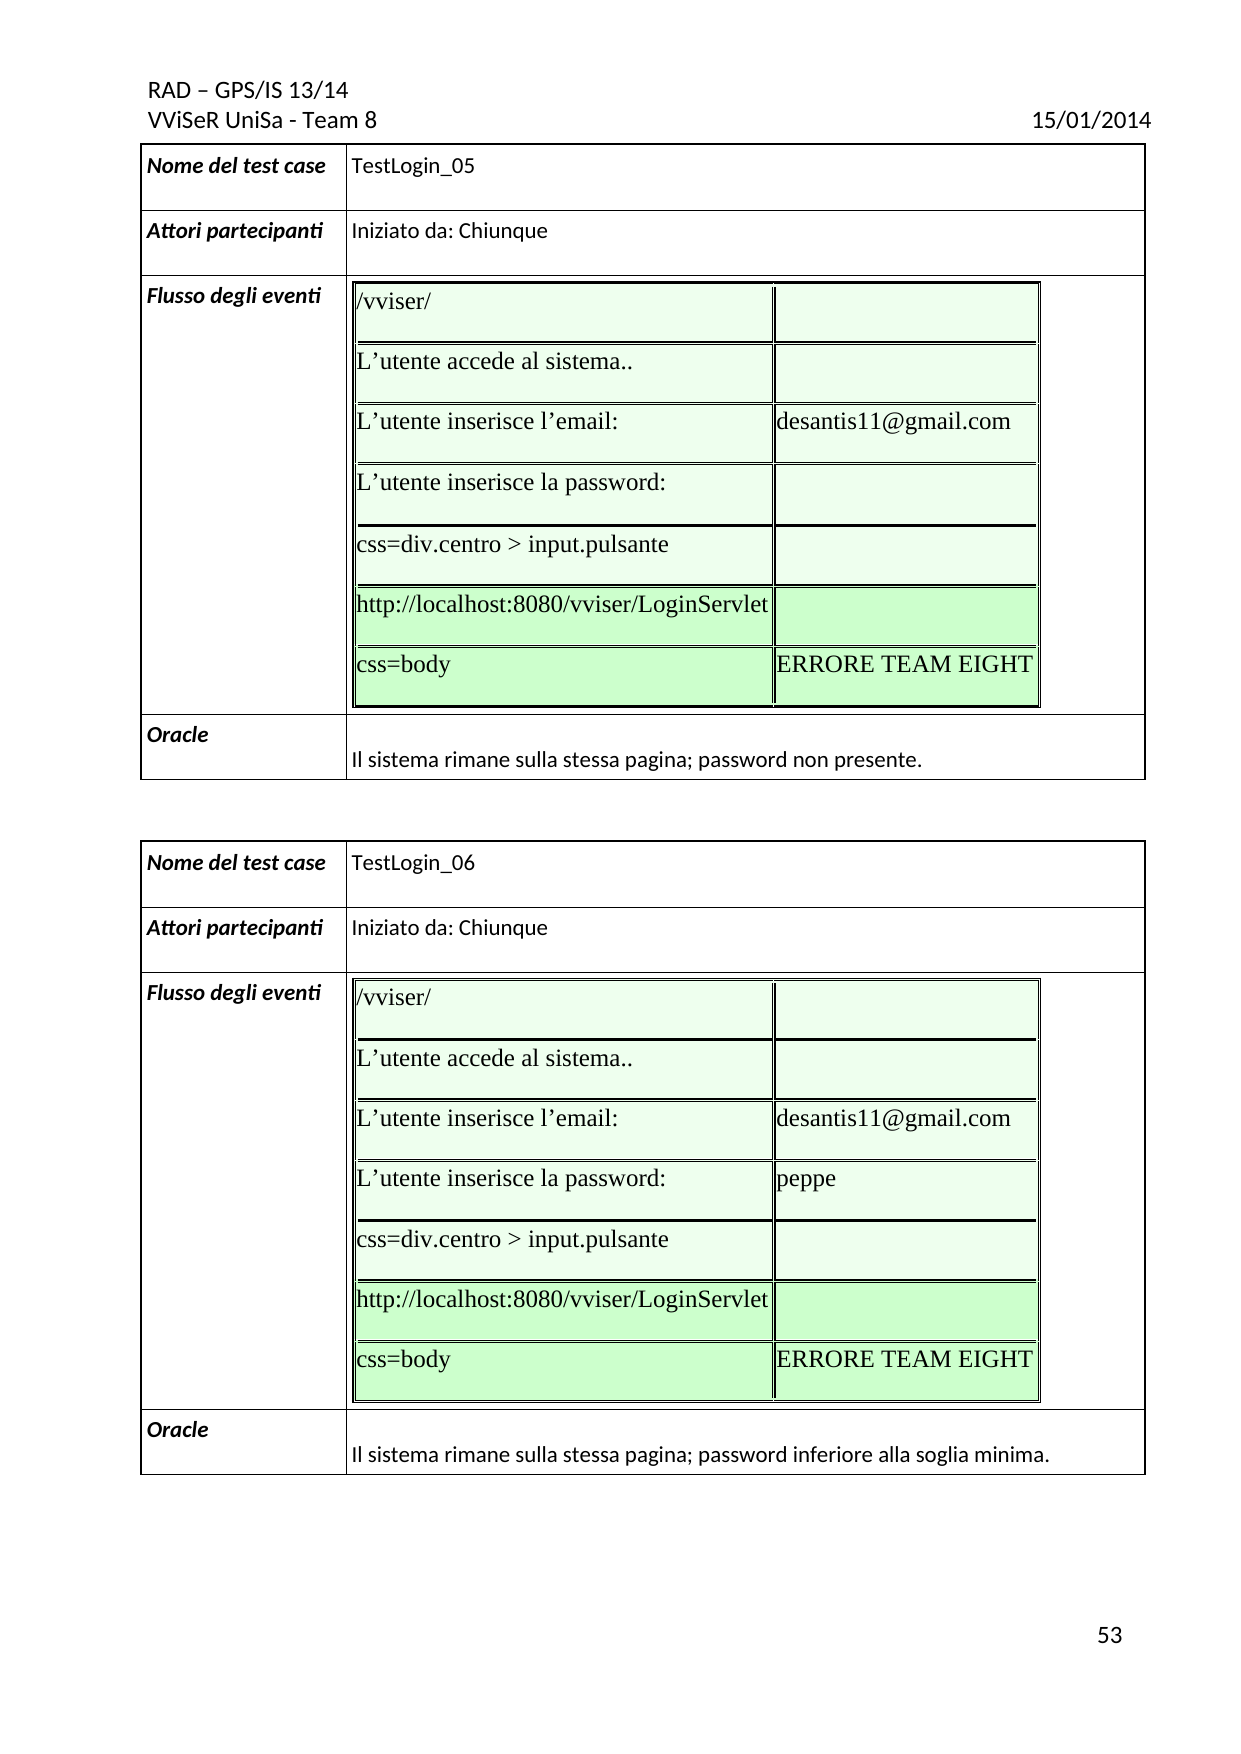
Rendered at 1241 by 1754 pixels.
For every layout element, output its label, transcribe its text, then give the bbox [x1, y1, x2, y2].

table_cell Attori partecipanti [142, 908, 346, 972]
table_cell Attori partecipanti [142, 211, 346, 275]
table_cell [347, 276, 1144, 714]
table_header Nome del test case [142, 145, 346, 210]
table_cell Iniziato da: Chiunque [347, 908, 1144, 972]
table_cell Iniziato da: Chiunque [347, 211, 1144, 275]
table_header TestLogin_06 [347, 842, 1144, 907]
table_cell [347, 973, 1144, 1409]
table_header Nome del test case [142, 842, 346, 907]
table_cell Oracle [142, 715, 346, 779]
table_cell Oracle [142, 1410, 346, 1474]
table_cell Il sistema rimane sulla stessa pagina; password non presente. [347, 715, 1144, 779]
table_cell Flusso degli eventi [142, 973, 346, 1409]
table_cell Il sistema rimane sulla stessa pagina; password inferiore alla soglia minima. [347, 1410, 1144, 1474]
table_cell Flusso degli eventi [142, 276, 346, 714]
table_header TestLogin_05 [347, 145, 1144, 210]
